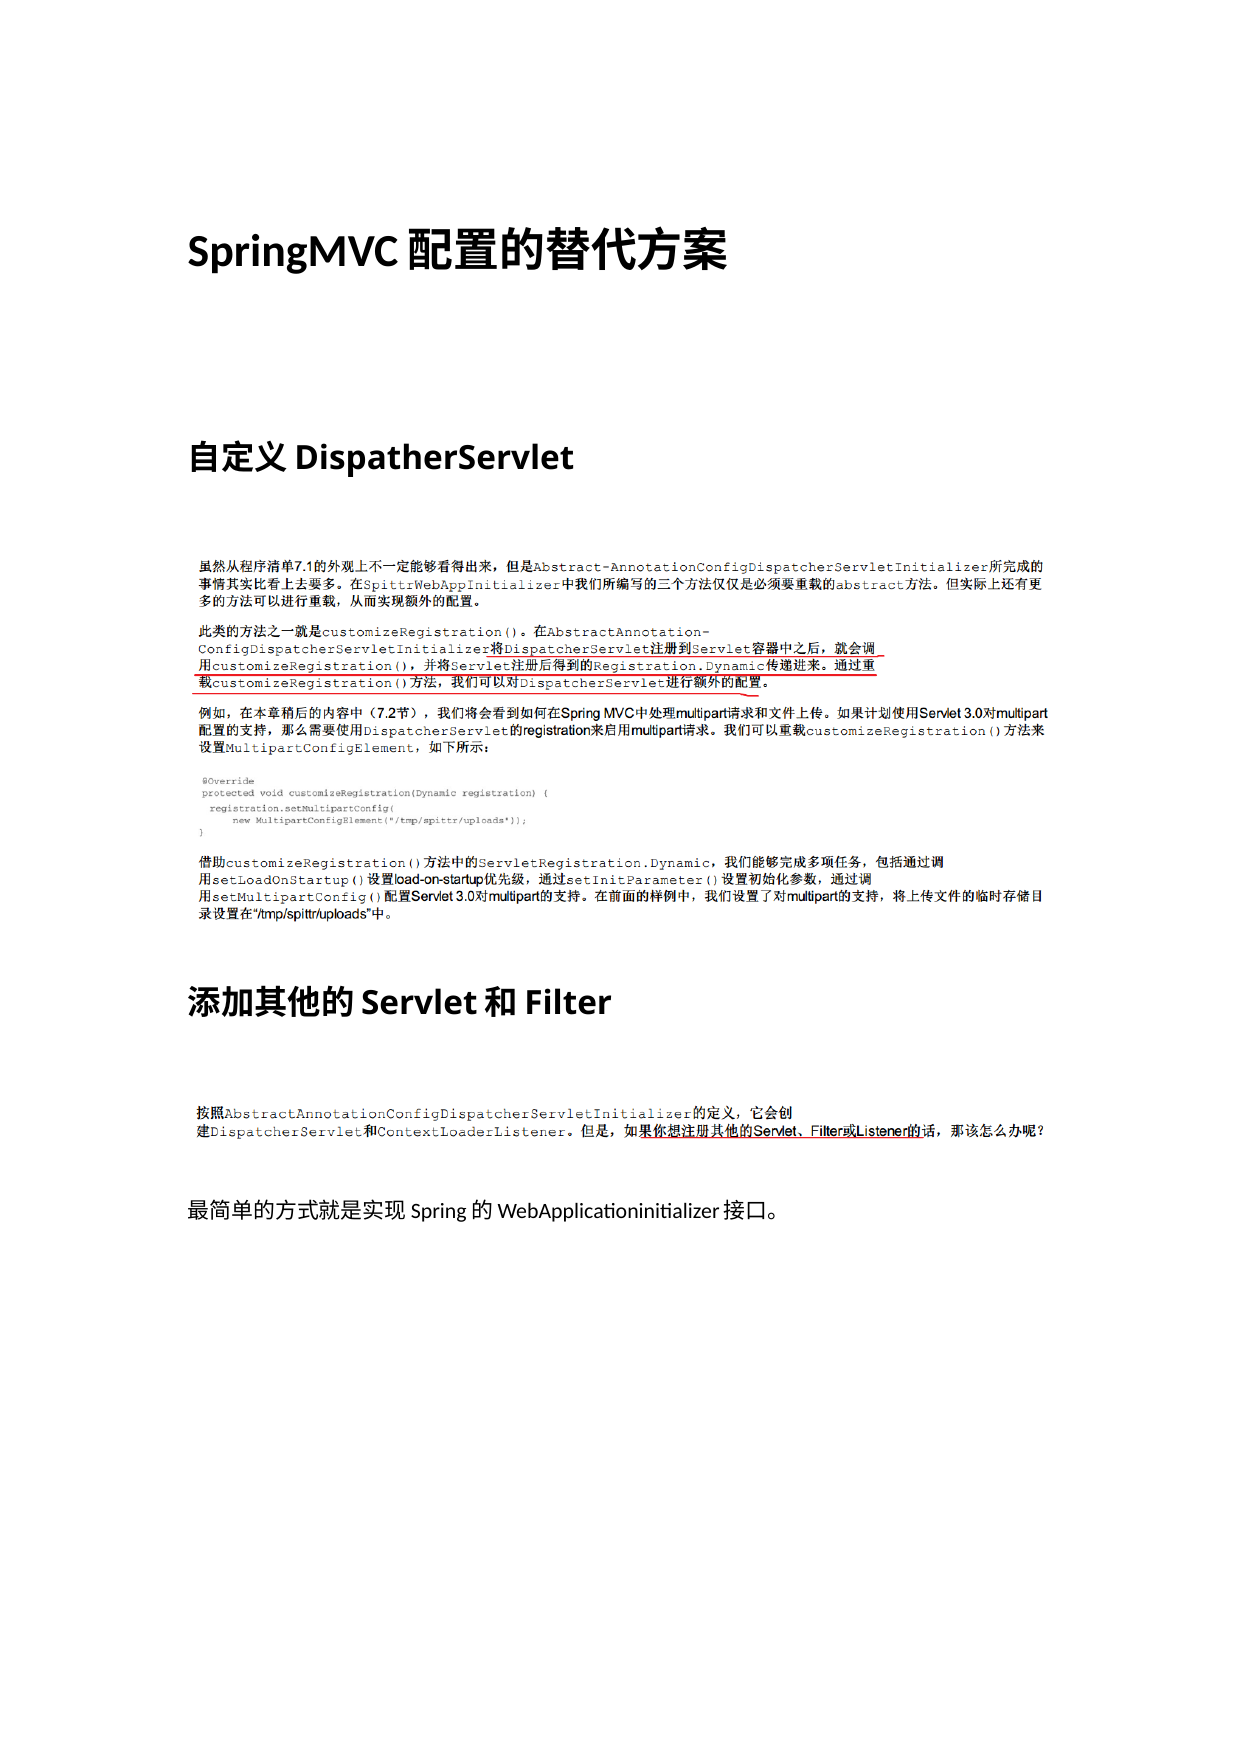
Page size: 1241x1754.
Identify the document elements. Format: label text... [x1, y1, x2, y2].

subtitle 自定义DispatherServlet [187, 423, 1053, 488]
subtitle SpringMVC配置的替代方案 [187, 197, 1053, 295]
picture [187, 550, 1053, 927]
text 最简单的方式就是实现Spring的WebApplicationinitializer接口。 [187, 1192, 1053, 1225]
picture [187, 1094, 1053, 1141]
subtitle 添加其他的Servlet和Filter [187, 967, 1053, 1032]
